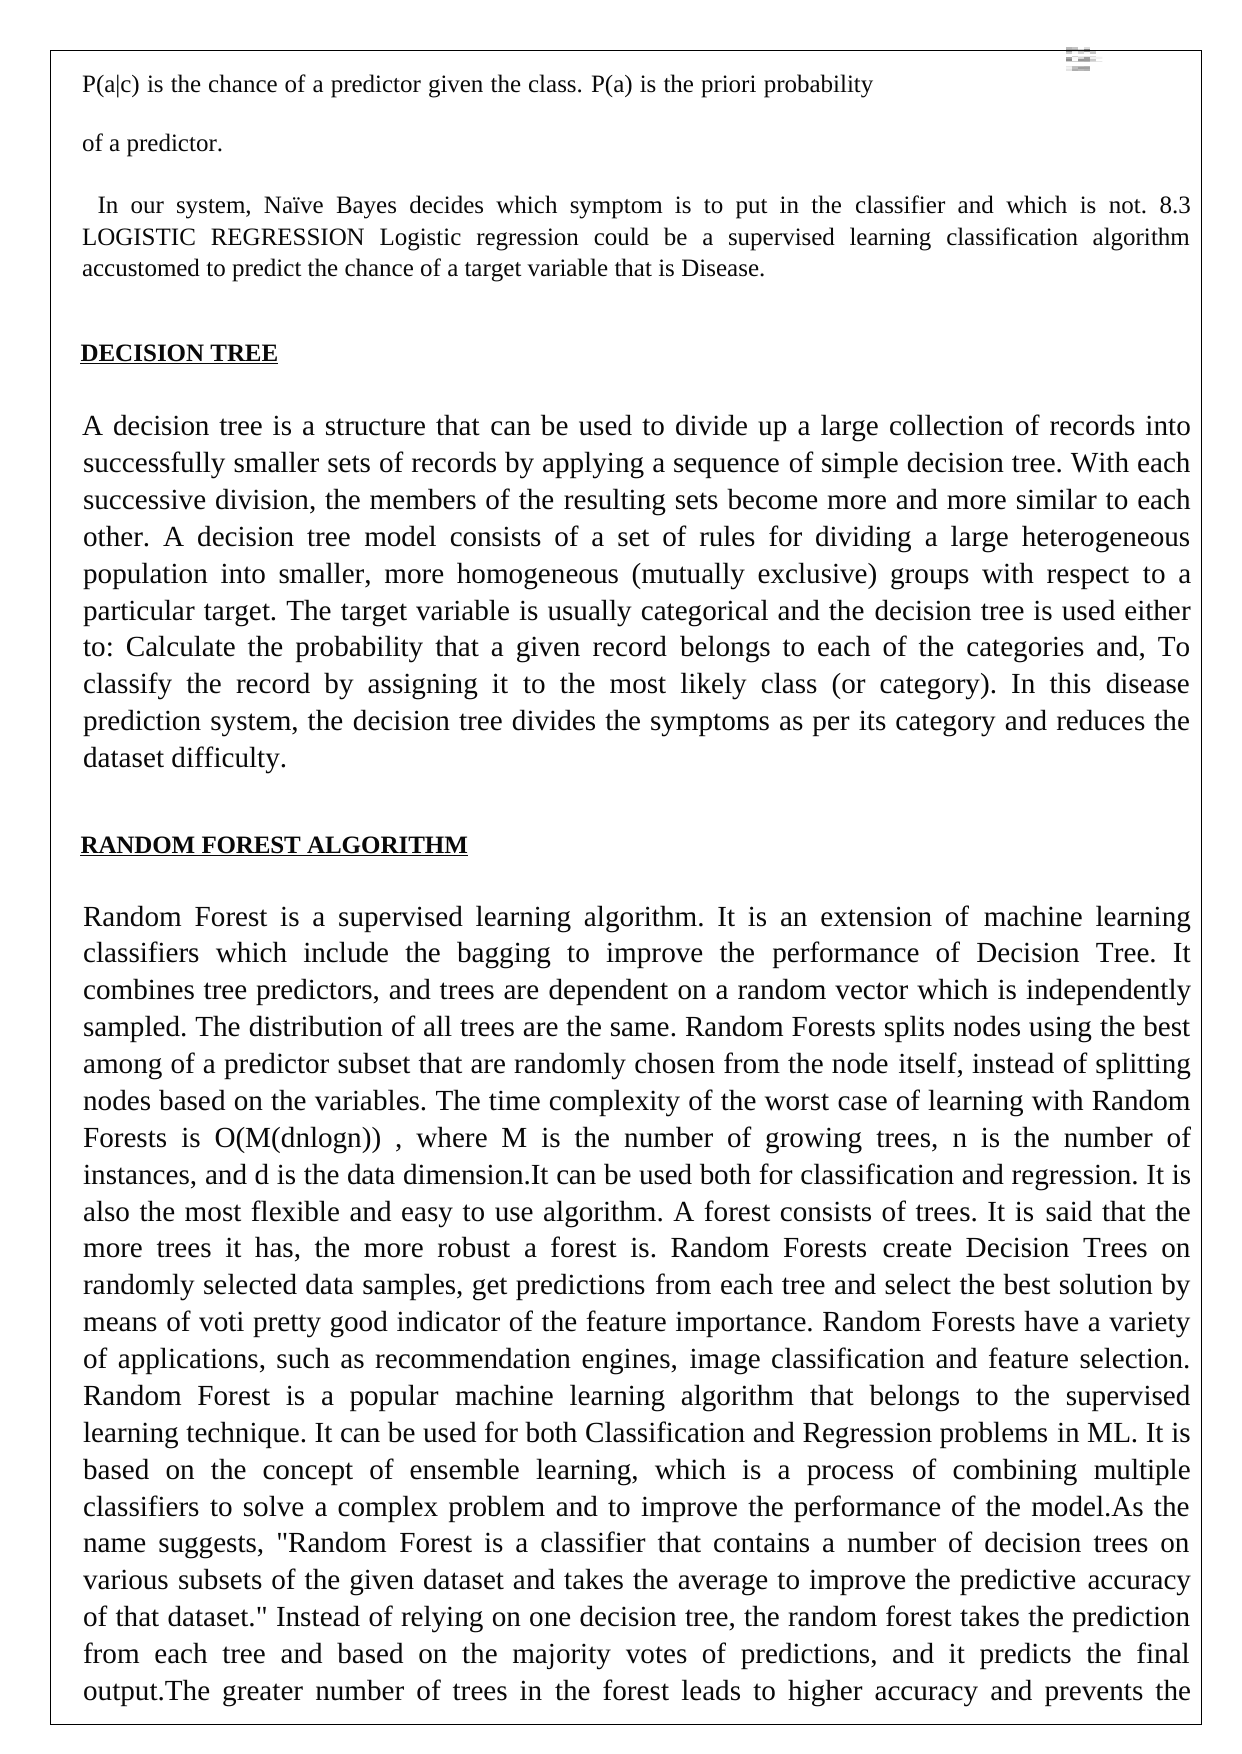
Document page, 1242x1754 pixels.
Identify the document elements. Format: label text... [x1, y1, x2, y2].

text RANDOM FOREST ALGORITHM [80, 830, 1201, 858]
picture [1060, 51, 1103, 71]
text DECISION TREE [80, 338, 1201, 366]
picture [1060, 39, 1103, 50]
text P(a|c) is the chance of a predictor given the class. P(a) is the priori probability of a predictor. [82, 69, 873, 157]
text A decision tree is a structure that can be used to divide up a large collection of records into successfully smaller sets of records by applying a sequence of simple decision tree. With each successive division, the members of the resulting sets become more and more similar to each other. A decision tree model consists of a set of rules for dividing a large heterogeneous population into smaller, more homogeneous (mutually exclusive) groups with respect to a particular target. The target variable is usually categorical and the decision tree is used either to: Calculate the probability that a given record belongs to each of the categories and, To classify the record by assigning it to the most likely class (or category). In this disease prediction system, the decision tree divides the symptoms as per its category and reduces the dataset difficulty. [82, 408, 1191, 774]
text In our system, Naïve Bayes decides which symptom is to put in the classifier and which is not. 8.3 LOGISTIC REGRESSION Logistic regression could be a supervised learning classification algorithm accustomed to predict the chance of a target variable that is Disease. [82, 190, 1191, 282]
